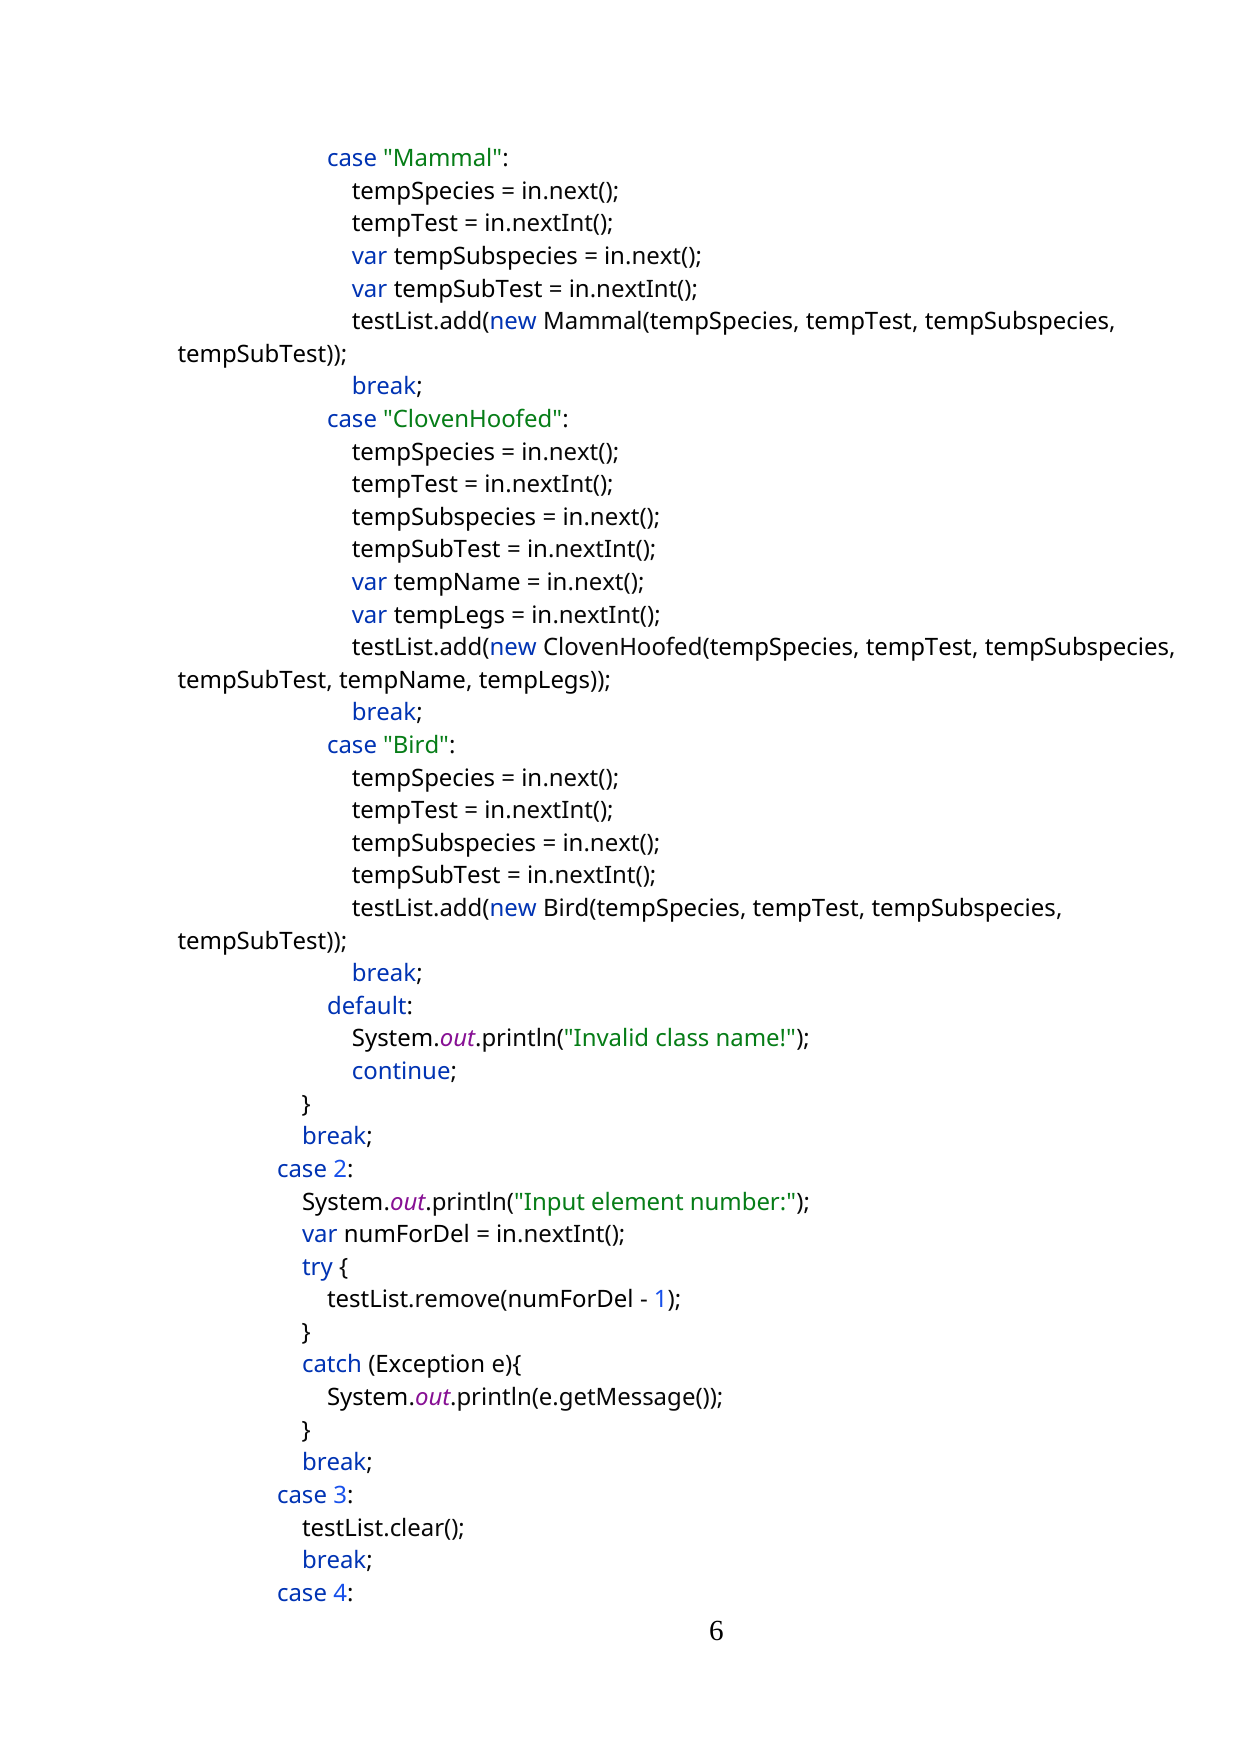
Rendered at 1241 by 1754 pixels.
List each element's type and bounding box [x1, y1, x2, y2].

text [177, 141, 1181, 1608]
